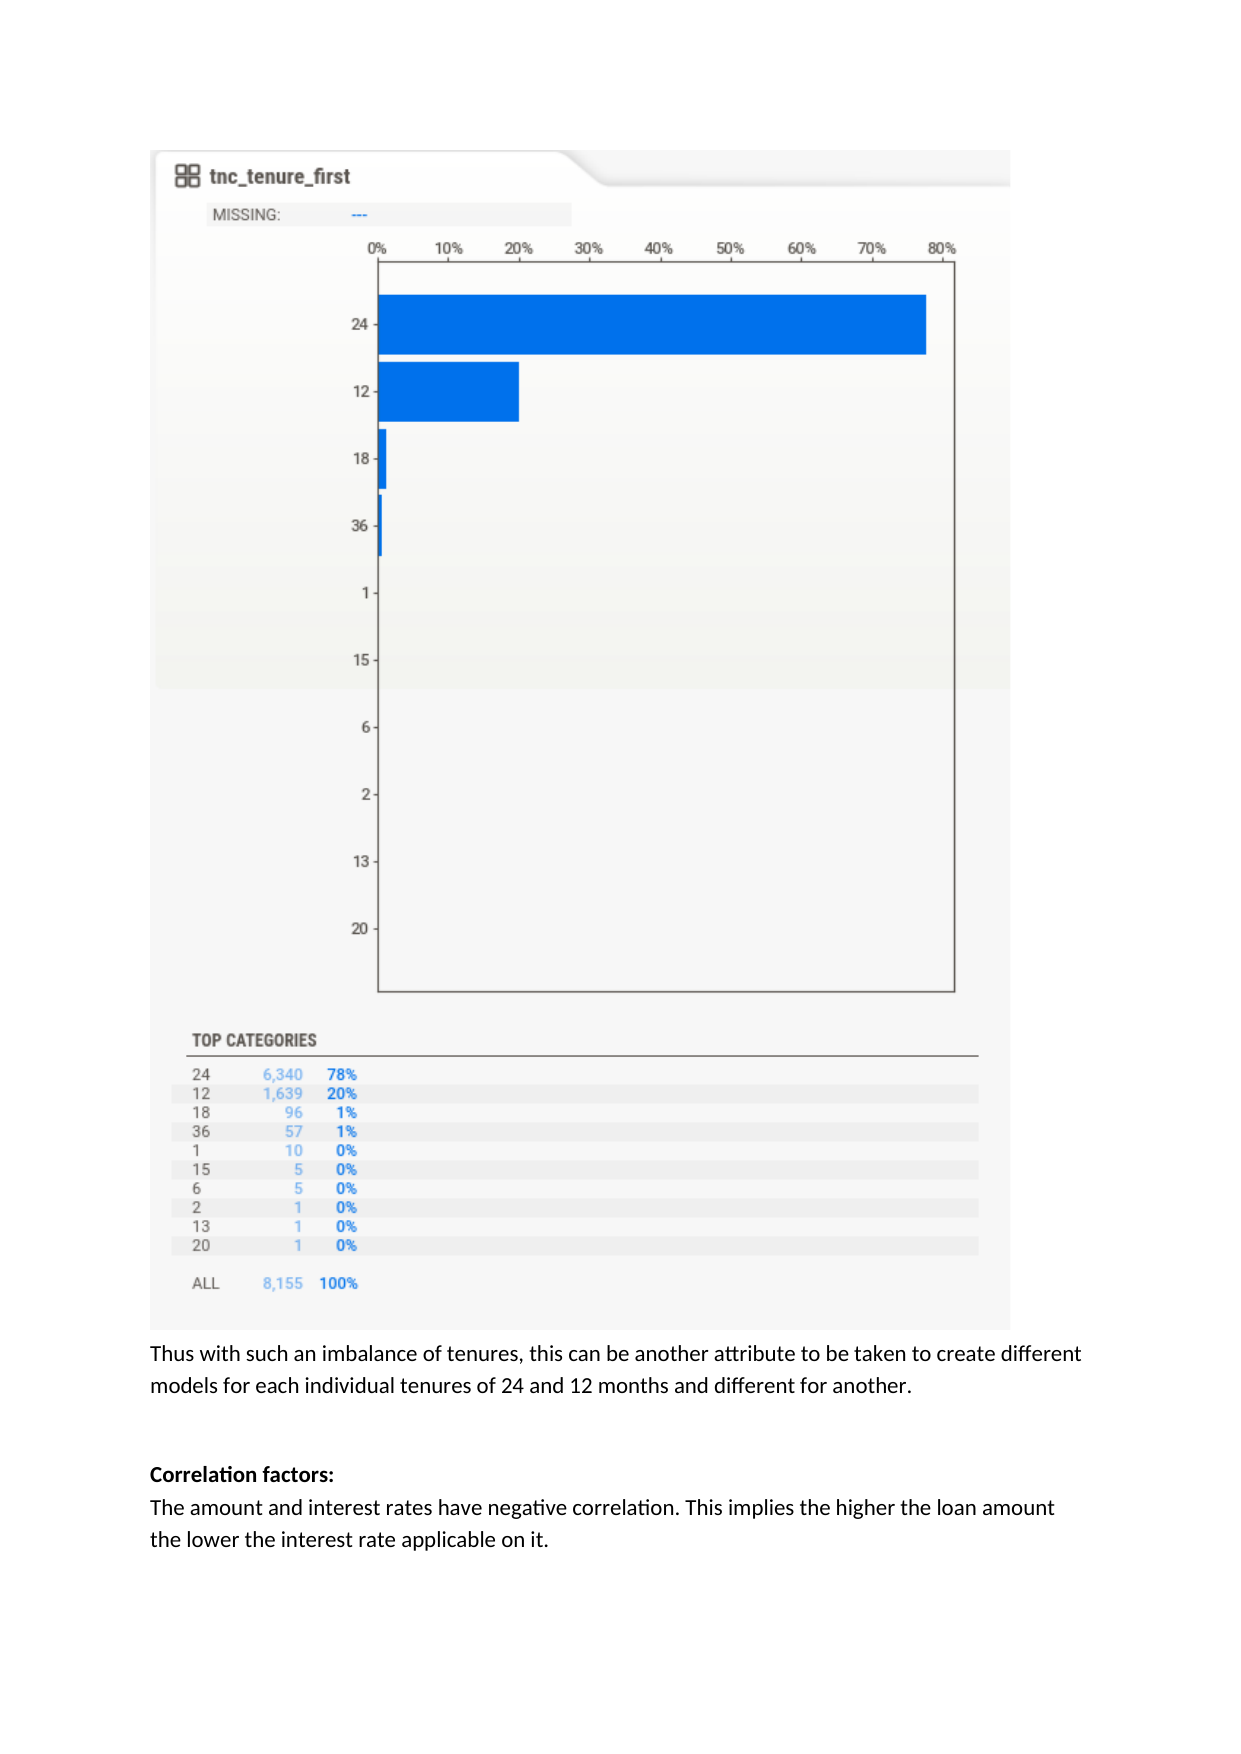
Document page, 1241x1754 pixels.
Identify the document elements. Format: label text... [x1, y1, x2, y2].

text Correlation factors: [150, 1461, 1090, 1489]
text The amount and interest rates have negative correlation. This implies the higher the loan amount the lower the interest rate applicable on it. [150, 1493, 1090, 1553]
text Thus with such an imbalance of tenures, this can be another attribute to be taken to create different models for each individual tenures of 24 and 12 months and different for another. [150, 1339, 1090, 1399]
picture [150, 150, 1011, 1330]
